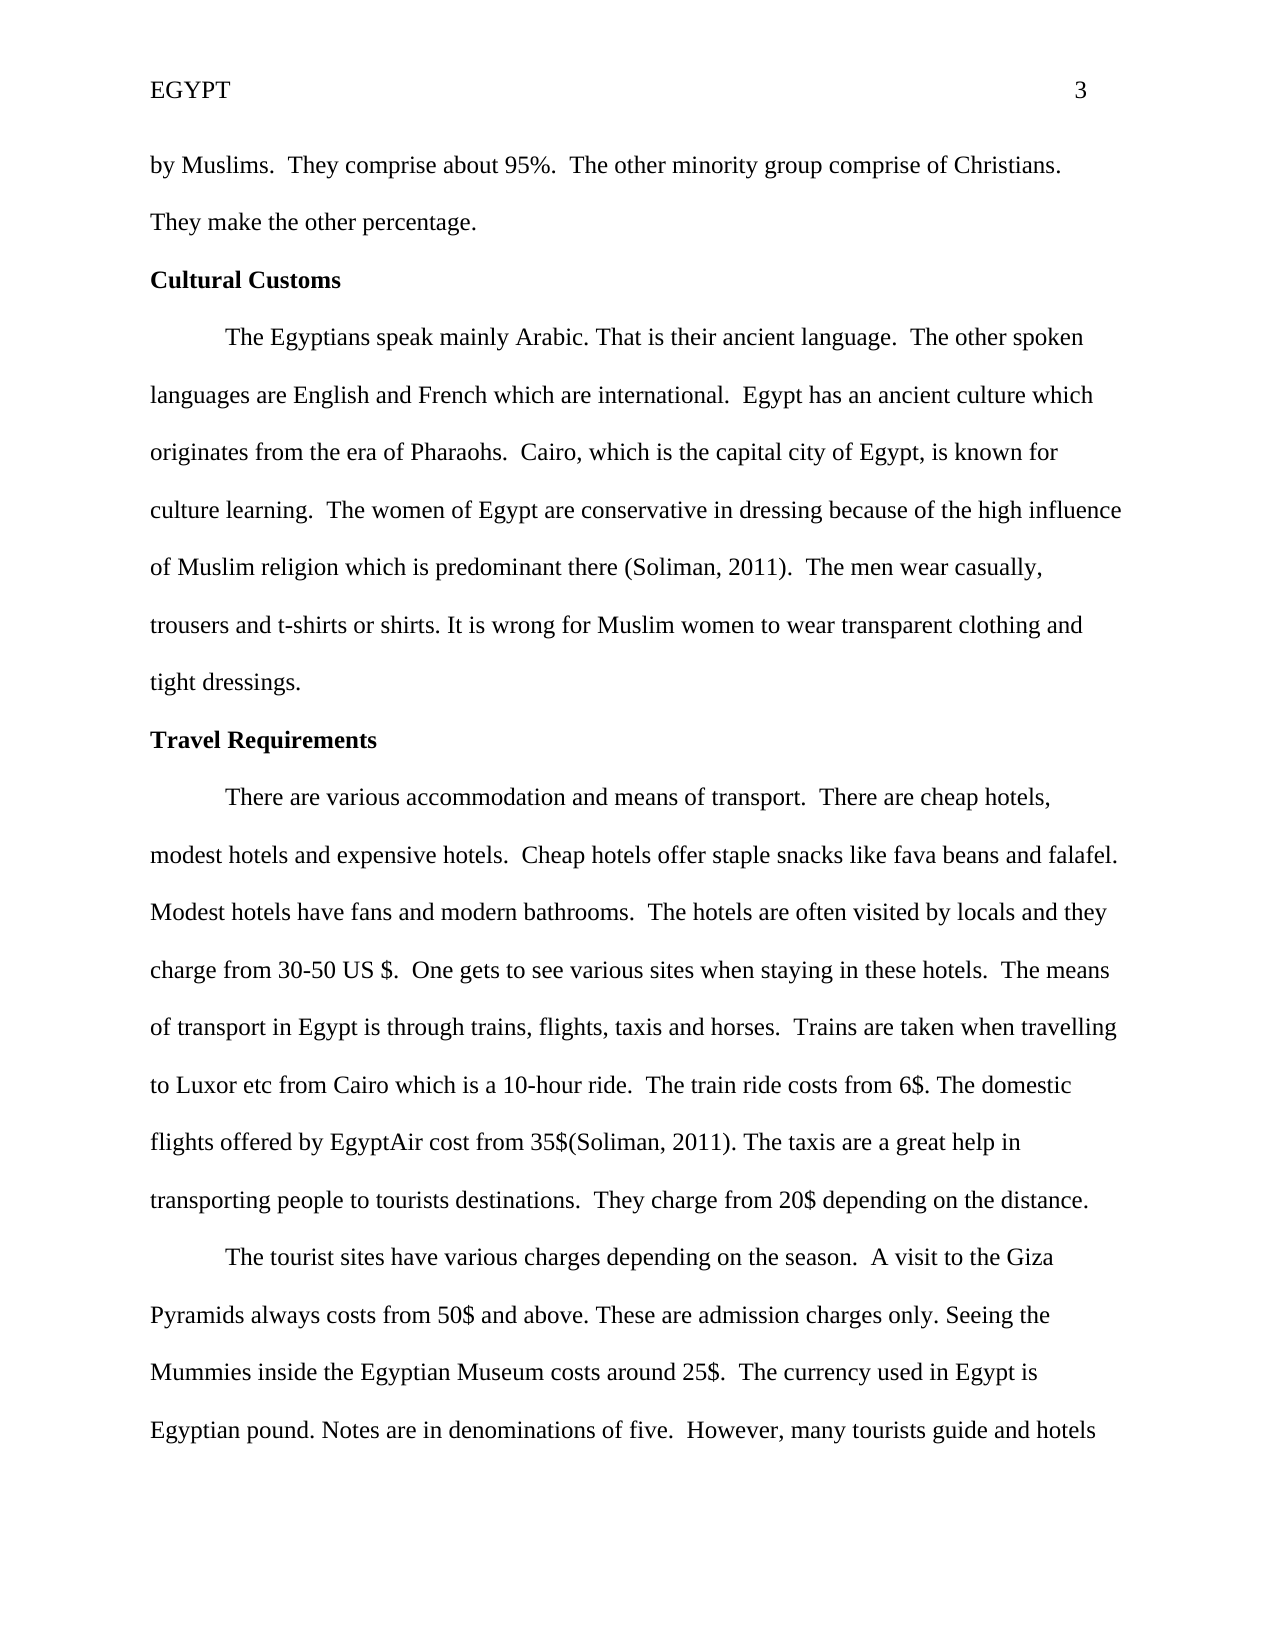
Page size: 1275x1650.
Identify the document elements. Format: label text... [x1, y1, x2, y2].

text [150, 150, 1125, 236]
text Cultural Customs [150, 265, 1125, 294]
text Travel Requirements [150, 725, 1125, 754]
text There are various accommodation and means of transport. There are cheap hotels, modest hotels and expensive hotels. Cheap hotels offer staple snacks like fava beans and falafel. Modest hotels have fans and modern bathrooms. The hotels are often visited by locals and they charge from 30-50 US $. One gets to see various sites when staying in these hotels. The means of transport in Egypt is through trains, flights, taxis and horses. Trains are taken when travelling to Luxor etc from Cairo which is a 10-hour ride. The train ride costs from 6$. The domestic flights offered by EgyptAir cost from 35$(Soliman, 2011). The taxis are a great help in transporting people to tourists destinations. They charge from 20$ depending on the distance. [150, 782, 1125, 1214]
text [150, 1242, 1125, 1444]
text The Egyptians speak mainly Arabic. That is their ancient language. The other spoken languages are English and French which are international. Egypt has an ancient culture which originates from the era of Pharaohs. Cairo, which is the capital city of Egypt, is known for culture learning. The women of Egypt are conservative in dressing because of the high influence of Muslim religion which is predominant there (Soliman, 2011). The men wear casually, trousers and t-shirts or shirts. It is wrong for Muslim women to wear transparent clothing and tight dressings. [150, 322, 1125, 696]
